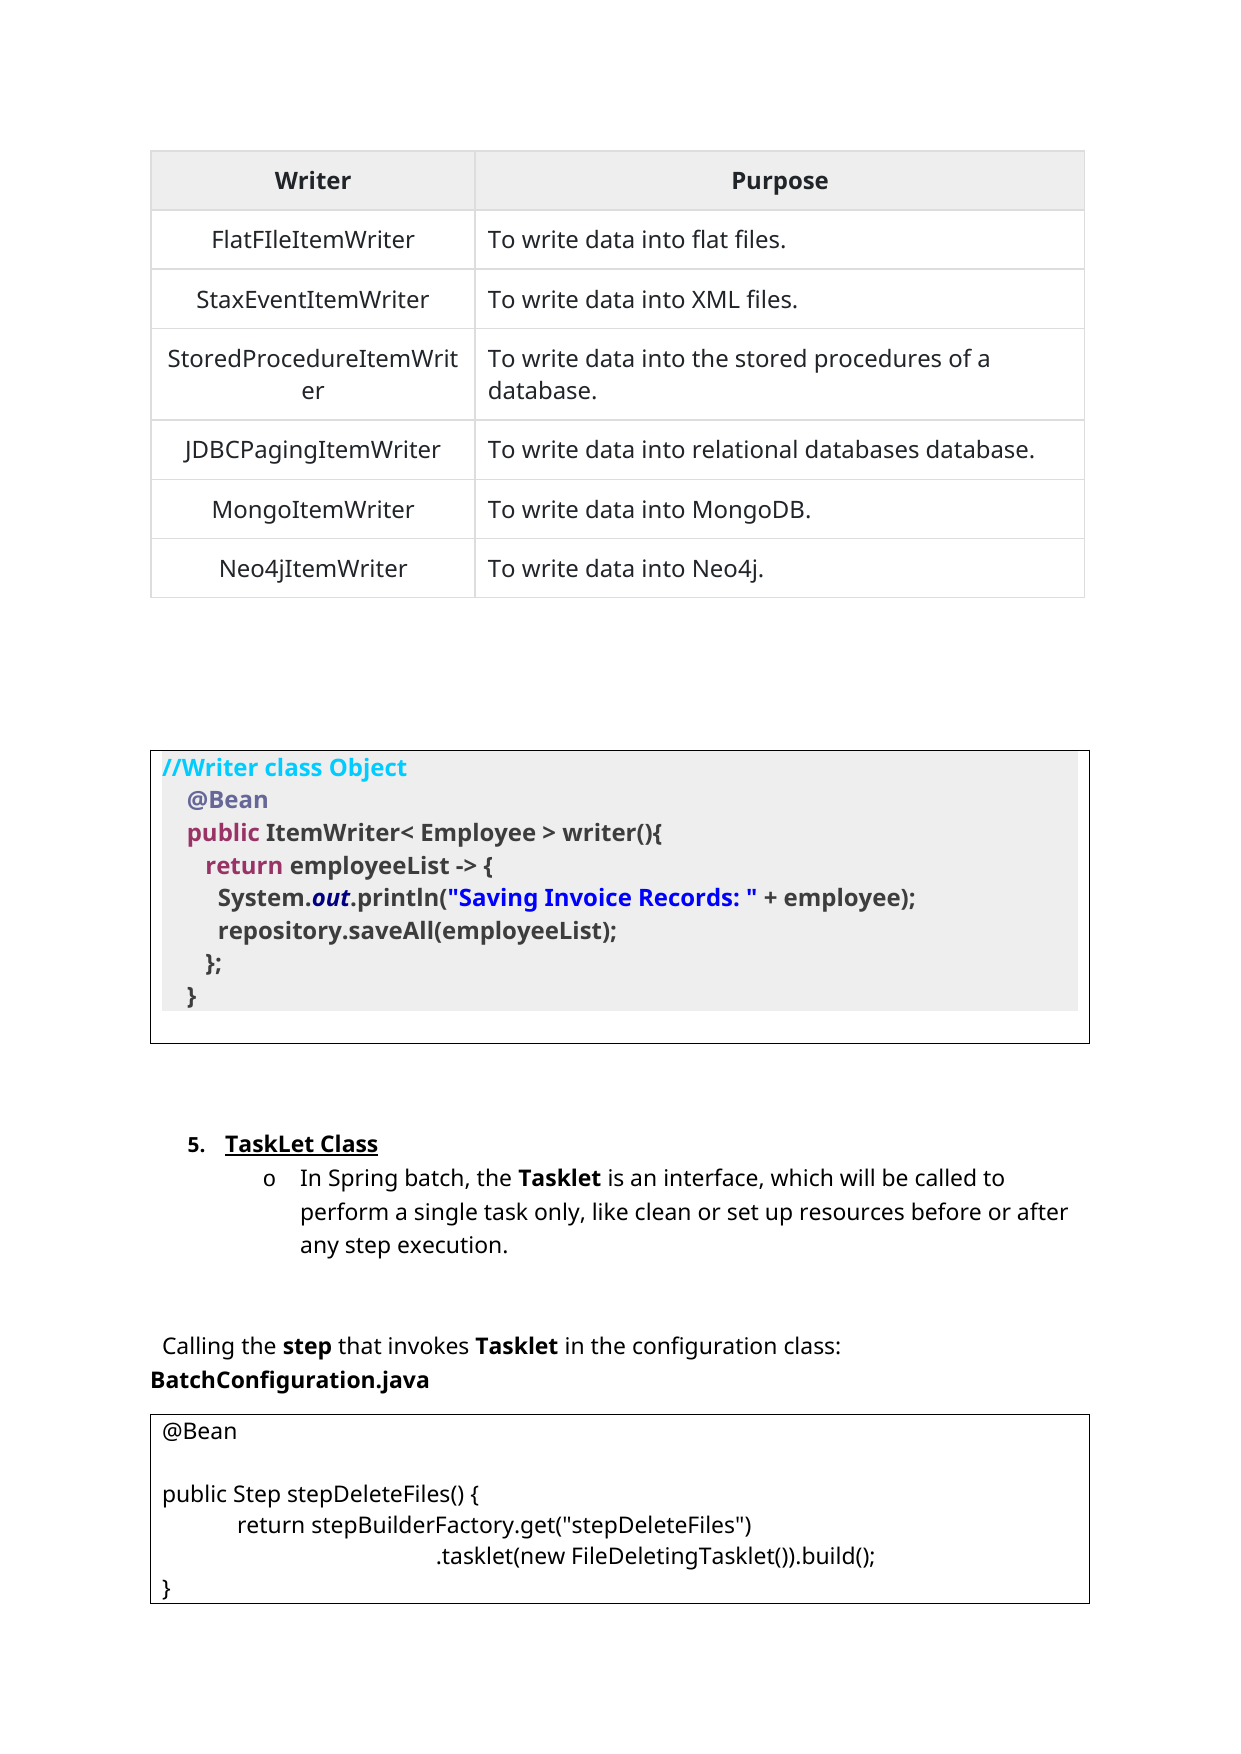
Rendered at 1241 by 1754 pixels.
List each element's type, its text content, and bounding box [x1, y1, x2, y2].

table_cell Neo4jItemWriter [152, 539, 474, 597]
table_cell StoredProcedureItemWriter [152, 329, 474, 419]
table_cell To write data into relational databases database. [476, 421, 1084, 478]
table_header Purpose [476, 152, 1084, 209]
table_cell StaxEventItemWriter [152, 270, 474, 327]
text Calling the step that invokes Tasklet in the configuration class: BatchConfiguration.java [150, 1330, 1090, 1395]
table_cell To write data into the stored procedures of a database. [476, 329, 1084, 419]
table_header //Writer class Object @Bean public ItemWriter< Employee > writer(){ return employeeList -> { System.out.println("Saving Invoice Records: " + employee); repository.saveAll(employeeList); }; } [151, 751, 1089, 1043]
table_cell To write data into Neo4j. [476, 539, 1084, 597]
table_header Writer [152, 152, 474, 209]
list In Spring batch, the Tasklet is an interface, which will be called to perform a single task only, like clean or set up resources before or after any step execution. [262, 1162, 1090, 1261]
table_cell JDBCPagingItemWriter [152, 421, 474, 478]
table_cell FlatFIleItemWriter [152, 211, 474, 268]
table_cell To write data into MongoDB. [476, 480, 1084, 538]
table_header @Bean public Step stepDeleteFiles() { return stepBuilderFactory.get("stepDeleteFiles") .tasklet(new FileDeletingTasklet()).build(); } [151, 1415, 1089, 1603]
list TaskLet Class [187, 1128, 1090, 1159]
table_cell MongoItemWriter [152, 480, 474, 538]
table_cell To write data into flat files. [476, 211, 1084, 268]
table_cell To write data into XML files. [476, 270, 1084, 327]
